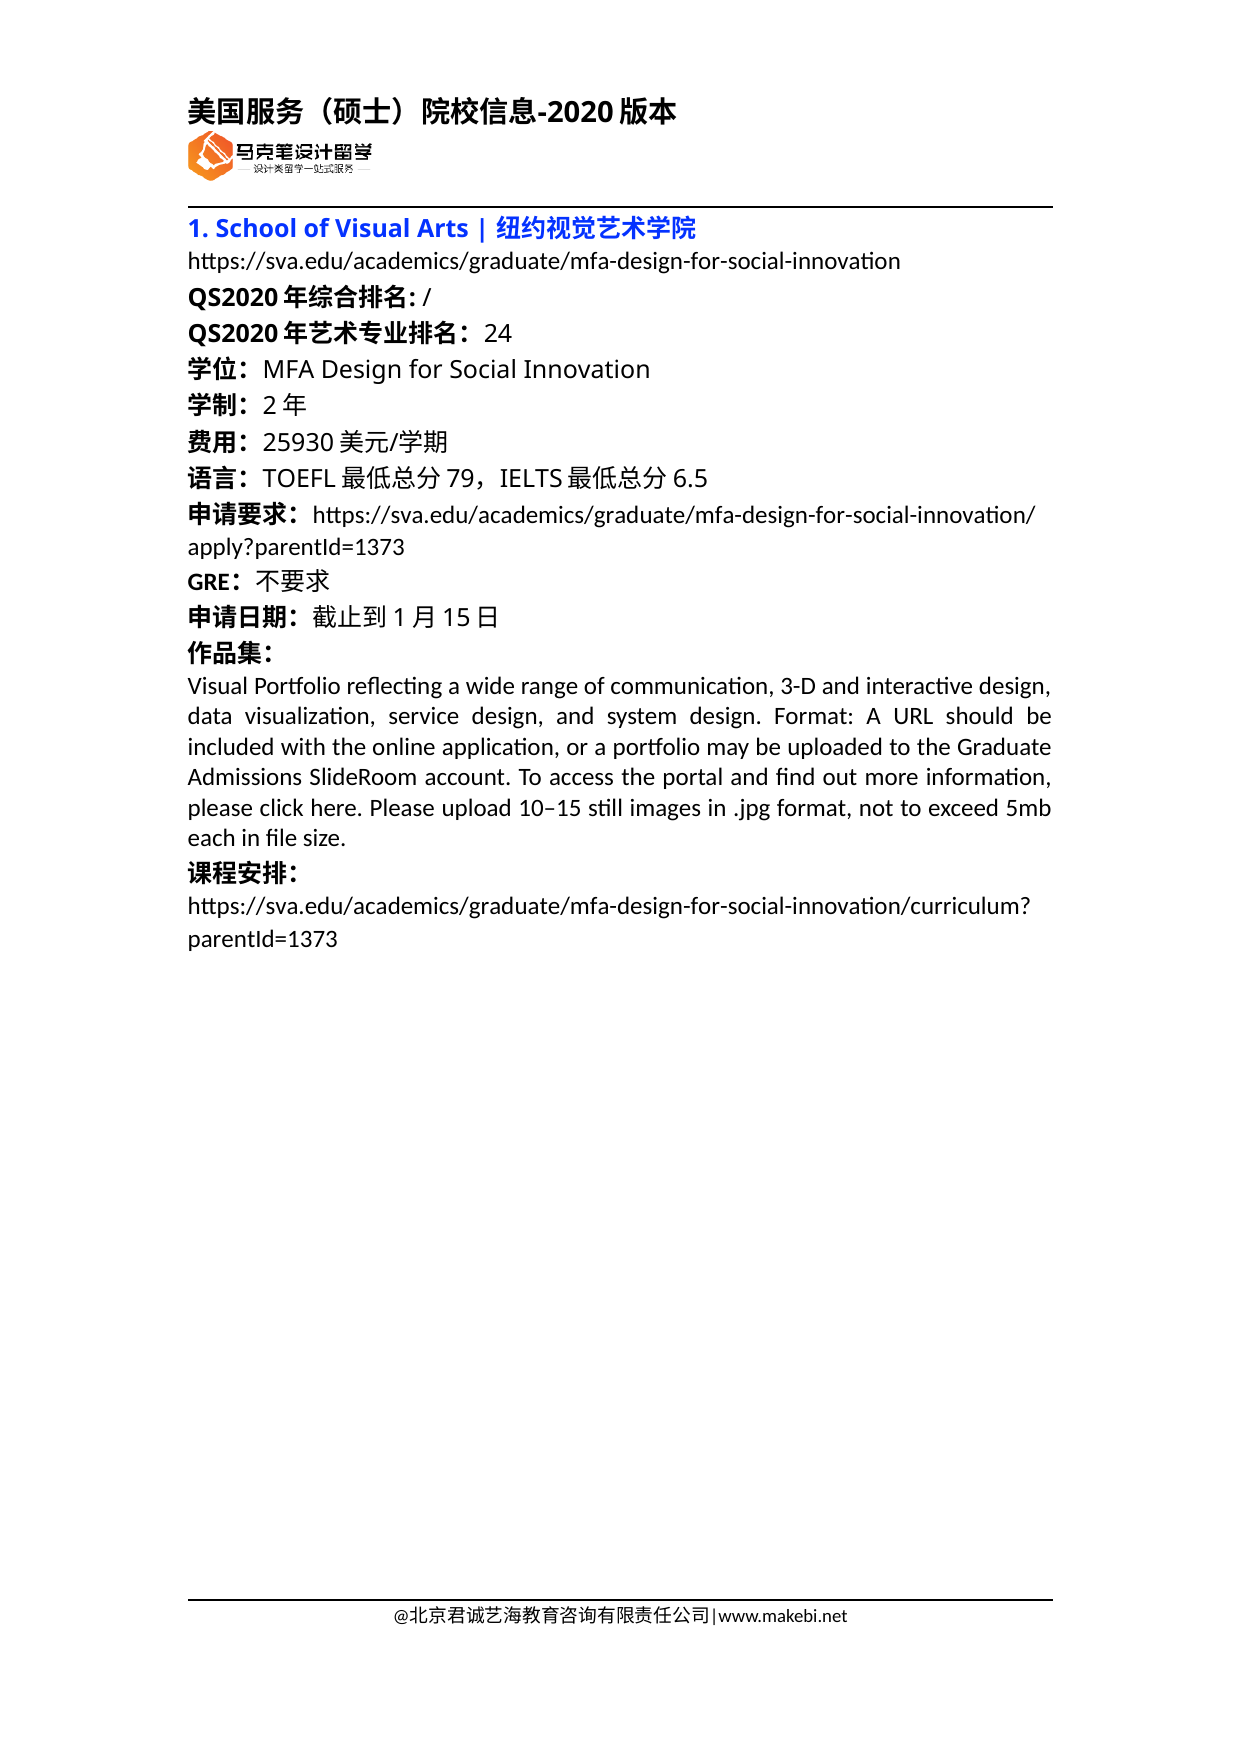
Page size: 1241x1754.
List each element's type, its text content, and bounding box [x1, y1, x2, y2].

text 课程安排： [187, 853, 1053, 889]
text 申请要求：https://sva.edu/academics/graduate/mfa-design-for-social-innovation/apply?parentId=1373 [187, 494, 1053, 561]
text GRE：不要求 [187, 561, 1053, 597]
picture [187, 131, 373, 181]
text 作品集： [187, 634, 1053, 670]
text 学制：2年 [187, 386, 1053, 422]
text QS2020年综合排名: / [187, 277, 1053, 313]
text https://sva.edu/academics/graduate/mfa-design-for-social-innovation/curriculum?parentId=1373 [187, 889, 1053, 954]
text QS2020年艺术专业排名：24 [187, 313, 1053, 349]
text 1. School of Visual Arts | 纽约视觉艺术学院 [187, 208, 1053, 244]
text 费用：25930美元/学期 [187, 422, 1053, 458]
text Visual Portfolio reflecting a wide range of communication, 3-D and interactive design, data visualization, service design, and system design. Format: A URL should be included with the online application, or a portfolio may be uploaded to the Graduate Admissions SlideRoom account. To access the portal and find out more information, please click here. Please upload 10–15 still images in .jpg format, not to exceed 5mb each in file size. [187, 670, 1053, 853]
text 语言：TOEFL最低总分79，IELTS最低总分6.5 [187, 458, 1053, 494]
text 学位：MFA Design for Social Innovation [187, 349, 1053, 386]
text 申请日期：截止到1月15日 [187, 597, 1053, 634]
text https://sva.edu/academics/graduate/mfa-design-for-social-innovation [187, 244, 1053, 277]
